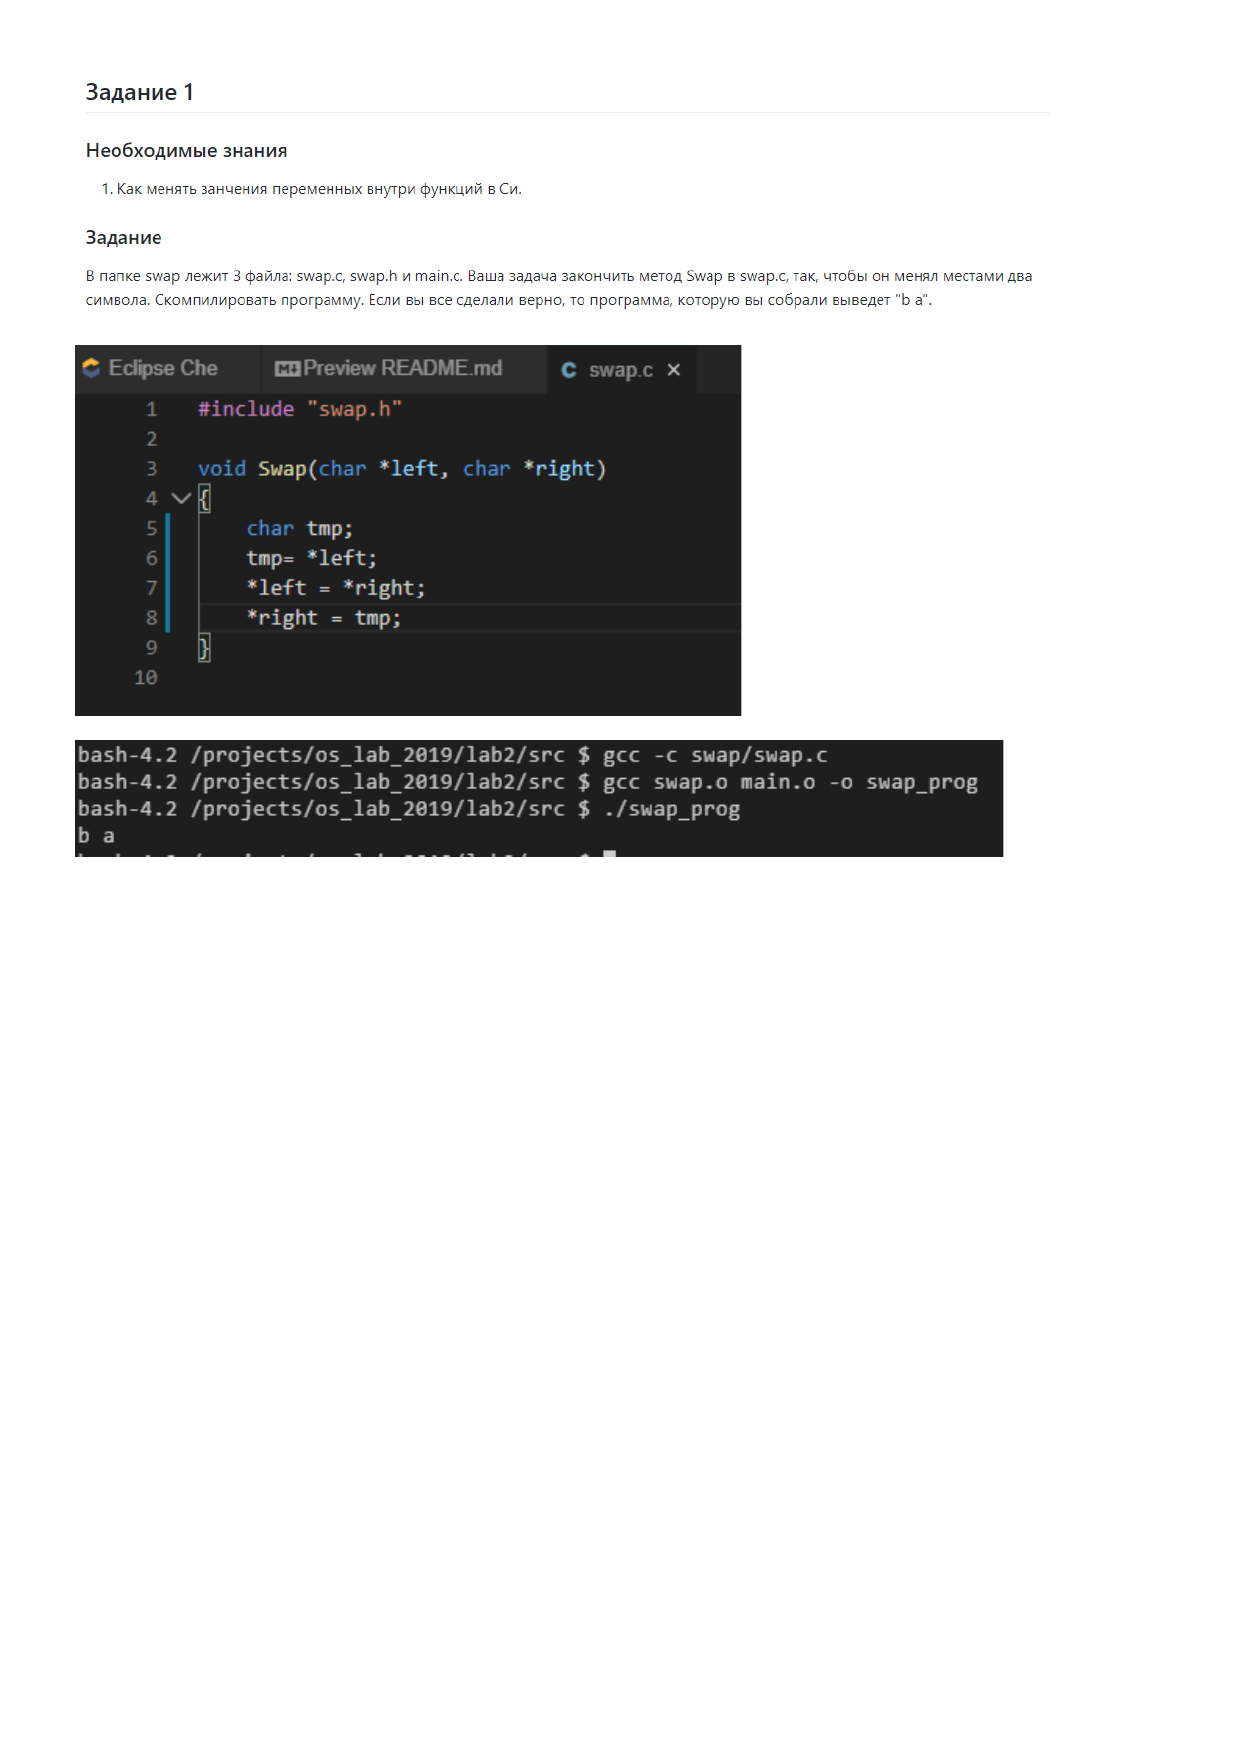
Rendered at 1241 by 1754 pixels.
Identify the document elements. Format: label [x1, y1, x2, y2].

picture [75, 345, 742, 716]
picture [75, 740, 1004, 857]
picture [75, 75, 1050, 320]
